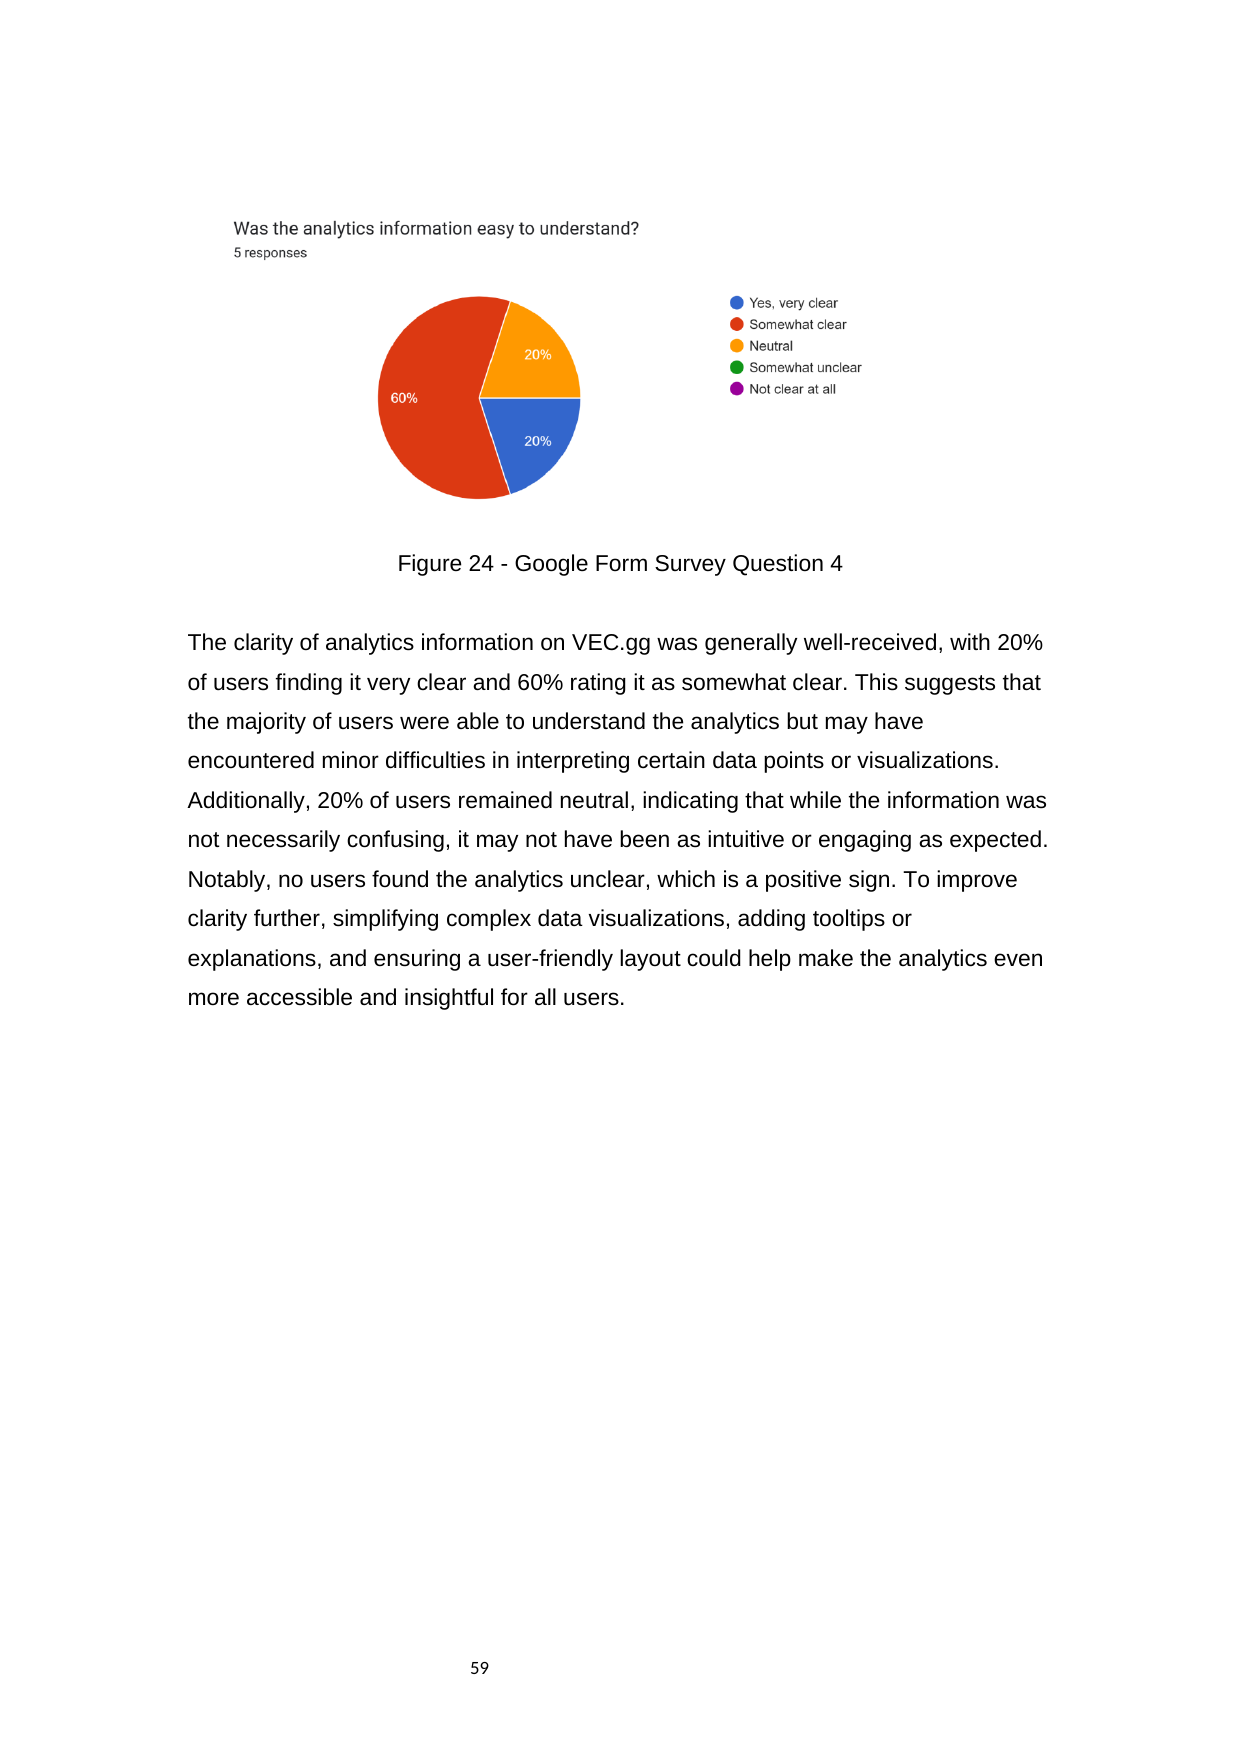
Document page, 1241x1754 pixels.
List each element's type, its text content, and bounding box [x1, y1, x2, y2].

picture [206, 189, 1034, 538]
list Figure 24 - Google Form Survey Question 4 [187, 550, 1053, 576]
text The clarity of analytics information on VEC.gg was generally well-received, with 20% of users finding it very clear and 60% rating it as somewhat clear. This suggests that the majority of users were able to understand the analytics but may have encountered minor difficulties in interpreting certain data points or visualizations. Additionally, 20% of users remained neutral, indicating that while the information was not necessarily confusing, it may not have been as intuitive or engaging as expected. Notably, no users found the analytics unclear, which is a positive sign. To improve clarity further, simplifying complex data visualizations, adding tooltips or explanations, and ensuring a user-friendly layout could help make the analytics even more accessible and insightful for all users. [187, 629, 1053, 1049]
